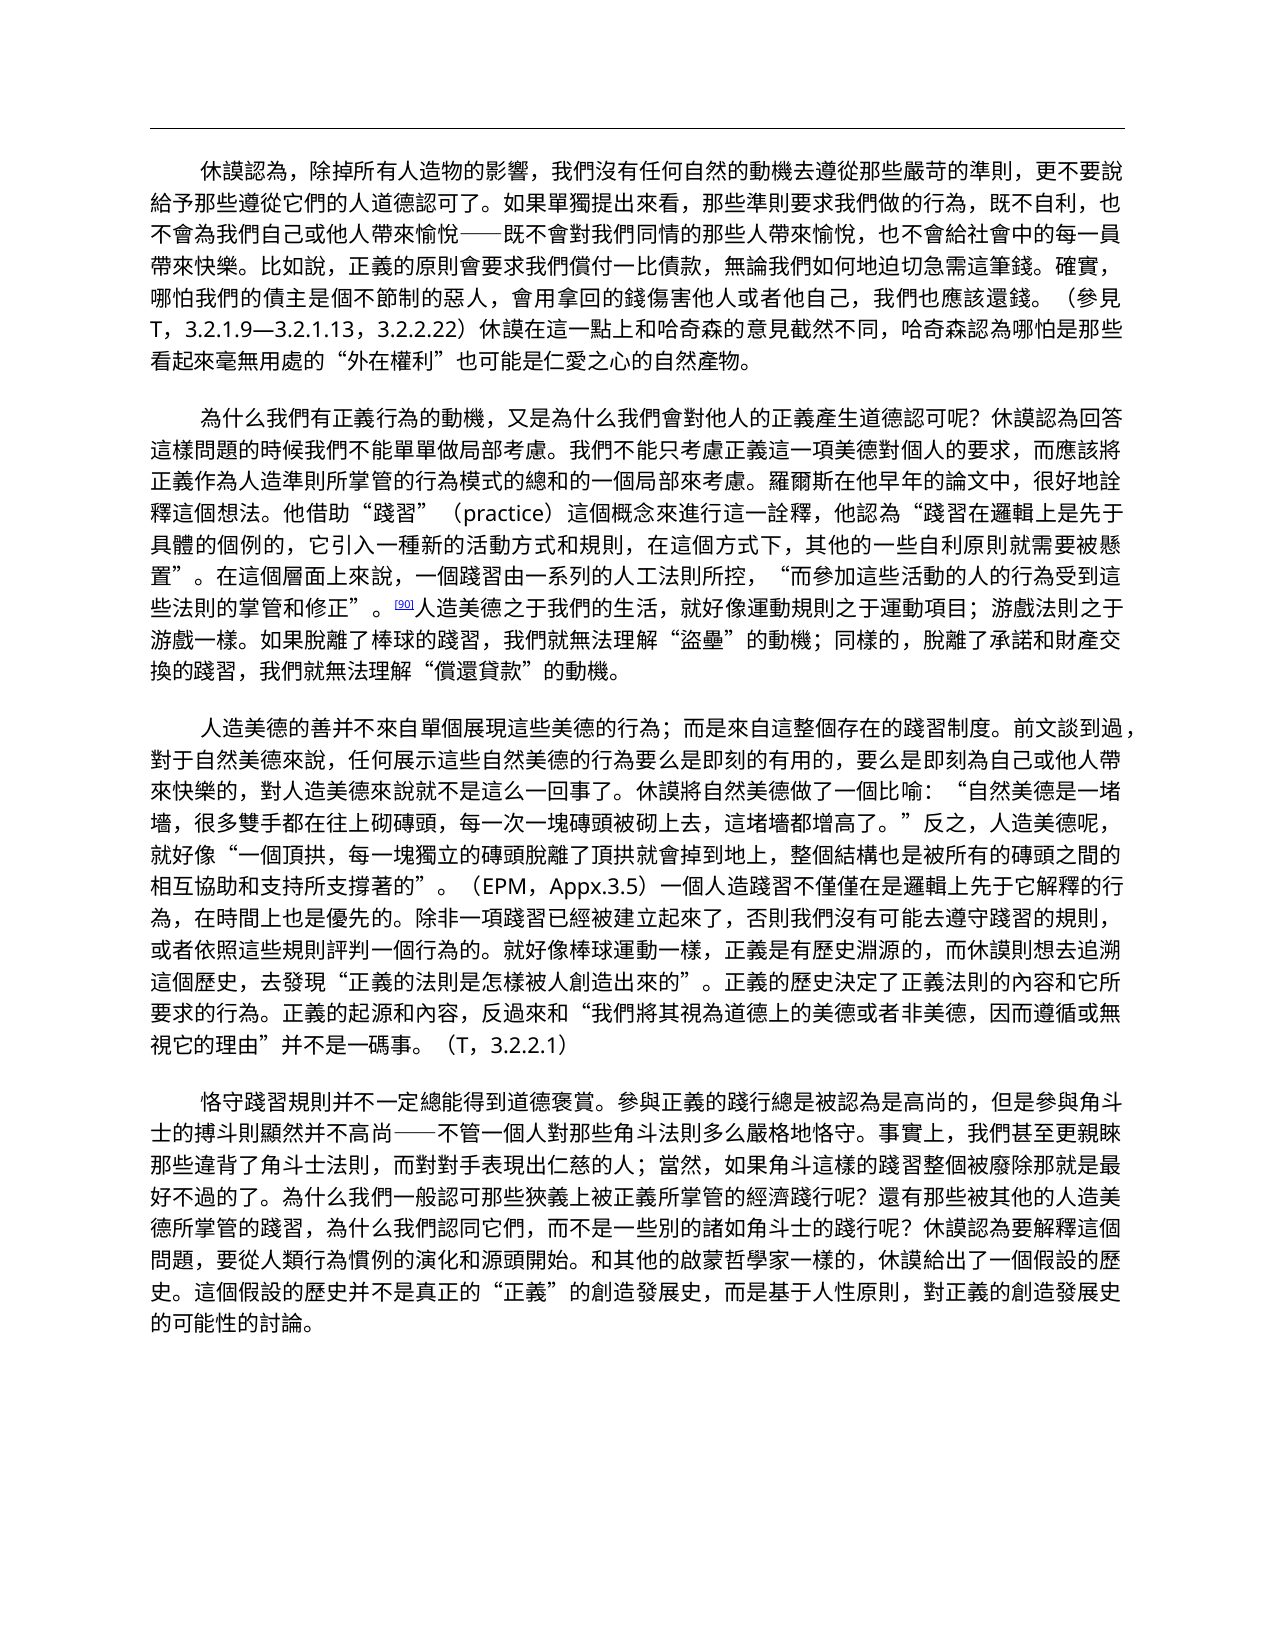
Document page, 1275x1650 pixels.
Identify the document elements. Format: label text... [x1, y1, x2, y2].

text 為什么我們有正義行為的動機，又是為什么我們會對他人的正義產生道德認可呢？休謨認為回答這樣問題的時候我們不能單單做局部考慮。我們不能只考慮正義這一項美德對個人的要求，而應該將正義作為人造準則所掌管的行為模式的總和的一個局部來考慮。羅爾斯在他早年的論文中，很好地詮釋這個想法。他借助“踐習”（practice）這個概念來進行這一詮釋，他認為“踐習在邏輯上是先于具體的個例的，它引入一種新的活動方式和規則，在這個方式下，其他的一些自利原則就需要被懸置”。在這個層面上來說，一個踐習由一系列的人工法則所控，“而參加這些活動的人的行為受到這些法則的掌管和修正”。[90]人造美德之于我們的生活，就好像運動規則之于運動項目；游戲法則之于游戲一樣。如果脫離了棒球的踐習，我們就無法理解“盜壘”的動機；同樣的，脫離了承諾和財產交換的踐習，我們就無法理解“償還貸款”的動機。 [150, 401, 1125, 686]
text 人造美德的善并不來自單個展現這些美德的行為；而是來自這整個存在的踐習制度。前文談到過，對于自然美德來說，任何展示這些自然美德的行為要么是即刻的有用的，要么是即刻為自己或他人帶來快樂的，對人造美德來說就不是這么一回事了。休謨將自然美德做了一個比喻：“自然美德是一堵墻，很多雙手都在往上砌磚頭，每一次一塊磚頭被砌上去，這堵墻都增高了。”反之，人造美德呢，就好像“一個頂拱，每一塊獨立的磚頭脫離了頂拱就會掉到地上，整個結構也是被所有的磚頭之間的相互協助和支持所支撐著的”。（EPM，Appx.3.5）一個人造踐習不僅僅在是邏輯上先于它解釋的行為，在時間上也是優先的。除非一項踐習已經被建立起來了，否則我們沒有可能去遵守踐習的規則，或者依照這些規則評判一個行為的。就好像棒球運動一樣，正義是有歷史淵源的，而休謨則想去追溯這個歷史，去發現“正義的法則是怎樣被人創造出來的”。正義的歷史決定了正義法則的內容和它所要求的行為。正義的起源和內容，反過來和“我們將其視為道德上的美德或者非美德，因而遵循或無視它的理由”并不是一碼事。（T，3.2.2.1） [150, 711, 1125, 1059]
text 恪守踐習規則并不一定總能得到道德褒賞。參與正義的踐行總是被認為是高尚的，但是參與角斗士的搏斗則顯然并不高尚——不管一個人對那些角斗法則多么嚴格地恪守。事實上，我們甚至更親睞那些違背了角斗士法則，而對對手表現出仁慈的人；當然，如果角斗這樣的踐習整個被廢除那就是最好不過的了。為什么我們一般認可那些狹義上被正義所掌管的經濟踐行呢？還有那些被其他的人造美德所掌管的踐習，為什么我們認同它們，而不是一些別的諸如角斗士的踐行呢？休謨認為要解釋這個問題，要從人類行為慣例的演化和源頭開始。和其他的啟蒙哲學家一樣的，休謨給出了一個假設的歷史。這個假設的歷史并不是真正的“正義”的創造發展史，而是基于人性原則，對正義的創造發展史的可能性的討論。 [150, 1084, 1125, 1338]
text 休謨認為，除掉所有人造物的影響，我們沒有任何自然的動機去遵從那些嚴苛的準則，更不要說給予那些遵從它們的人道德認可了。如果單獨提出來看，那些準則要求我們做的行為，既不自利，也不會為我們自己或他人帶來愉悅——既不會對我們同情的那些人帶來愉悅，也不會給社會中的每一員帶來快樂。比如說，正義的原則會要求我們償付一比債款，無論我們如何地迫切急需這筆錢。確實，哪怕我們的債主是個不節制的惡人，會用拿回的錢傷害他人或者他自己，我們也應該還錢。（參見T，3.2.1.9—3.2.1.13，3.2.2.22）休謨在這一點上和哈奇森的意見截然不同，哈奇森認為哪怕是那些看起來毫無用處的“外在權利”也可能是仁愛之心的自然產物。 [150, 154, 1125, 376]
